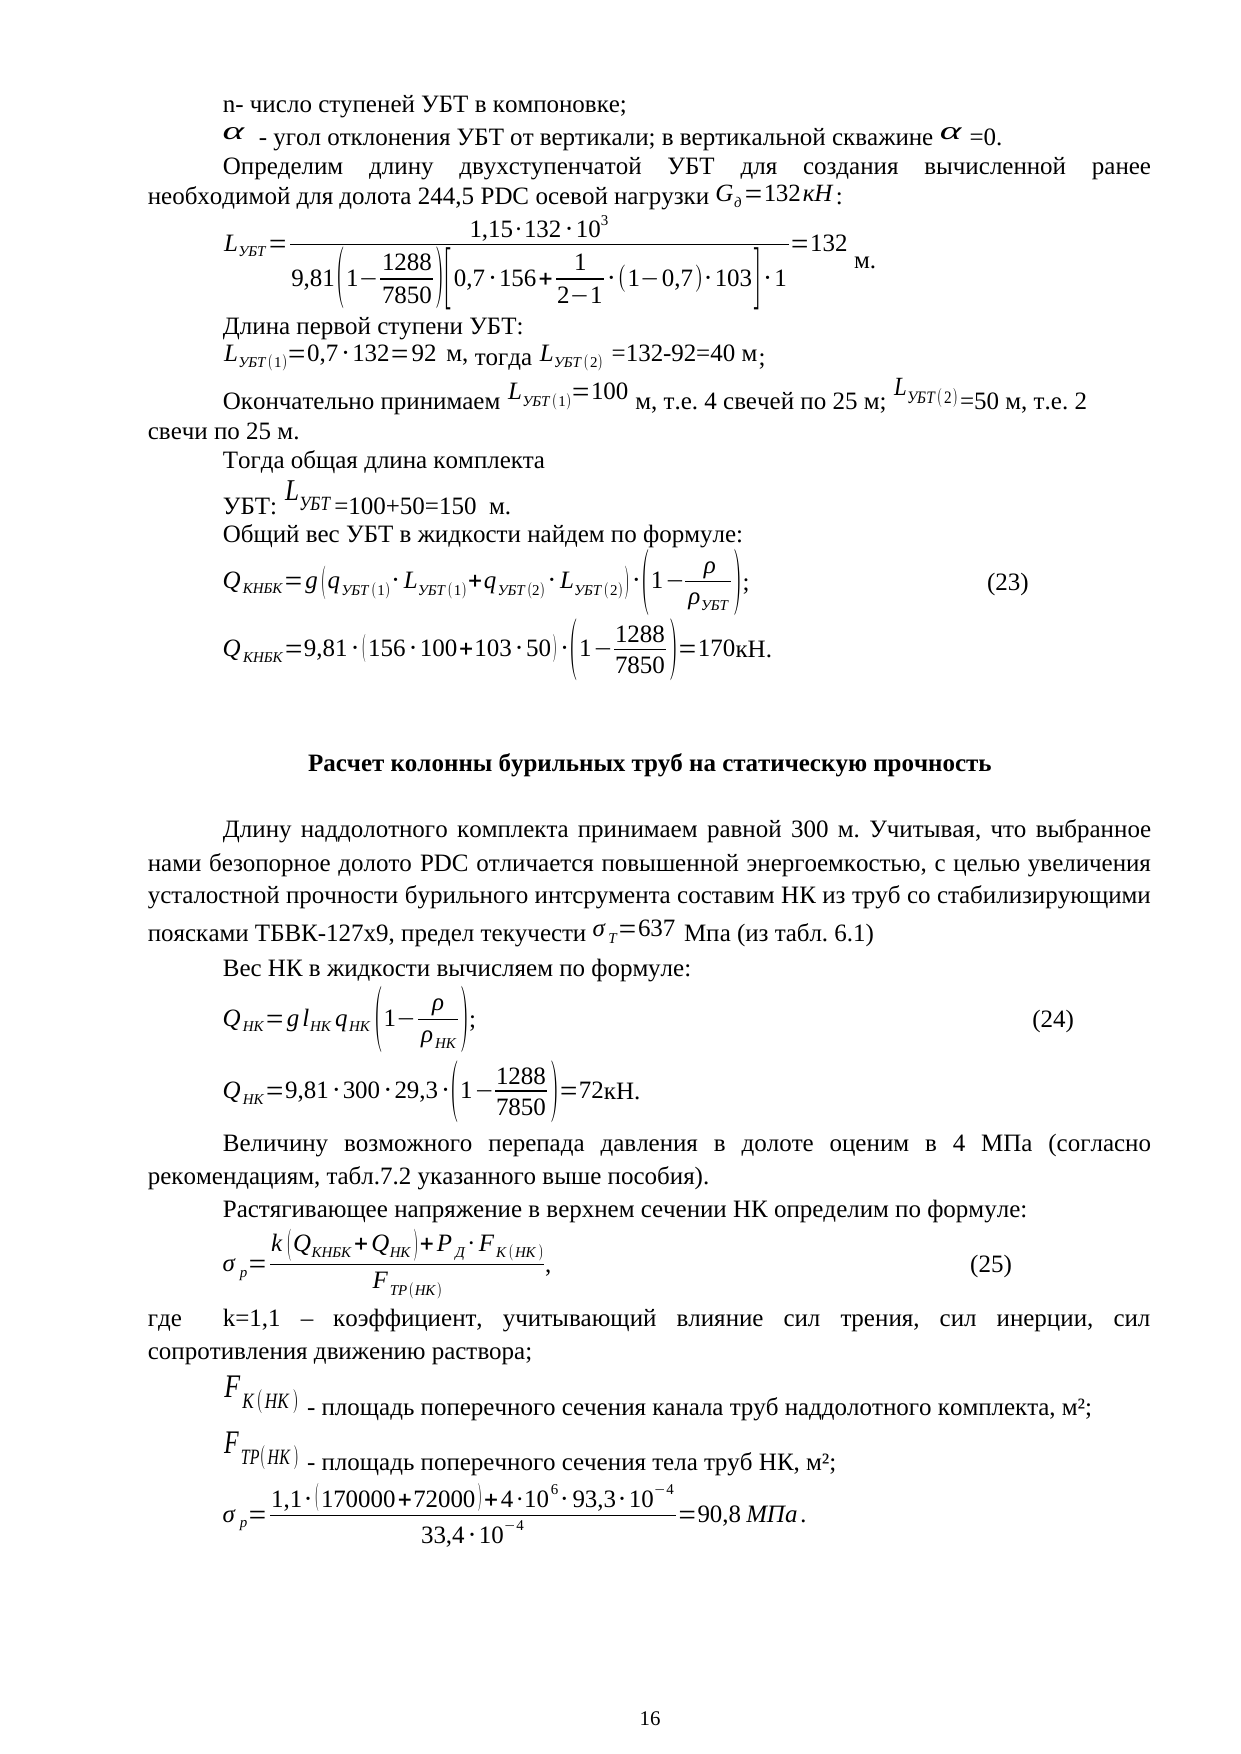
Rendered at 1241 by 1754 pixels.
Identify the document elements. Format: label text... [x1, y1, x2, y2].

text где k=1,1 – коэффициент, учитывающий влияние сил трения, сил инерции, сил сопротивления движению раствора; [148, 1303, 1152, 1365]
text Величину возможного перепада давления в долоте оценим в 4 МПа (согласно рекомендациям, табл.7.2 указанного выше пособия). [148, 1128, 1152, 1190]
text кН. [148, 1059, 1152, 1124]
text Длину наддолотного комплекта принимаем равной 300 м. Учитывая, что выбранное нами безопорное долото PDC отличается повышенной энергоемкостью, с целью увеличения усталостной прочности бурильного интсрумента составим НК из труб со стабилизирующими поясками ТБВК-127х9, предел текучести Мпа (из табл. 6.1) [148, 814, 1152, 948]
text Общий вес УБТ в жидкости найдем по формуле: [148, 519, 1152, 548]
text Расчет колонны бурильных труб на статическую прочность [148, 748, 1152, 777]
text тогда ; [148, 340, 1152, 372]
text Тогда общая длина комплекта [148, 445, 1152, 474]
text - угол отклонения УБТ от вертикали; в вертикальной скважине =0. [148, 117, 1152, 151]
text n- число ступеней УБТ в компоновке; [148, 89, 1152, 117]
text ; (24) [148, 986, 1152, 1055]
text УБТ: =100+50=150 м. [148, 474, 1152, 519]
text Окончательно принимаем м, т.е. 4 свечей по 25 м; =50 м, т.е. 2 свечи по 25 м. [148, 372, 1152, 445]
text - площадь поперечного сечения тела труб НК, м²; [148, 1425, 1152, 1476]
text Вес НК в жидкости вычисляем по формуле: [148, 953, 1152, 981]
text кН. [148, 617, 1152, 682]
text Определим длину двухступенчатой УБТ для создания вычисленной ранее необходимой для долота 244,5 PDC осевой нагрузки : [148, 151, 1152, 211]
text м. [148, 211, 1152, 311]
text ; (23) [148, 548, 1152, 617]
text , (25) [148, 1227, 1152, 1299]
text Длина первой ступени УБТ: [148, 311, 1152, 340]
text Растягивающее напряжение в верхнем сечении НК определим по формуле: [148, 1194, 1152, 1223]
text - площадь поперечного сечения канала труб наддолотного комплекта, м²; [148, 1369, 1152, 1420]
